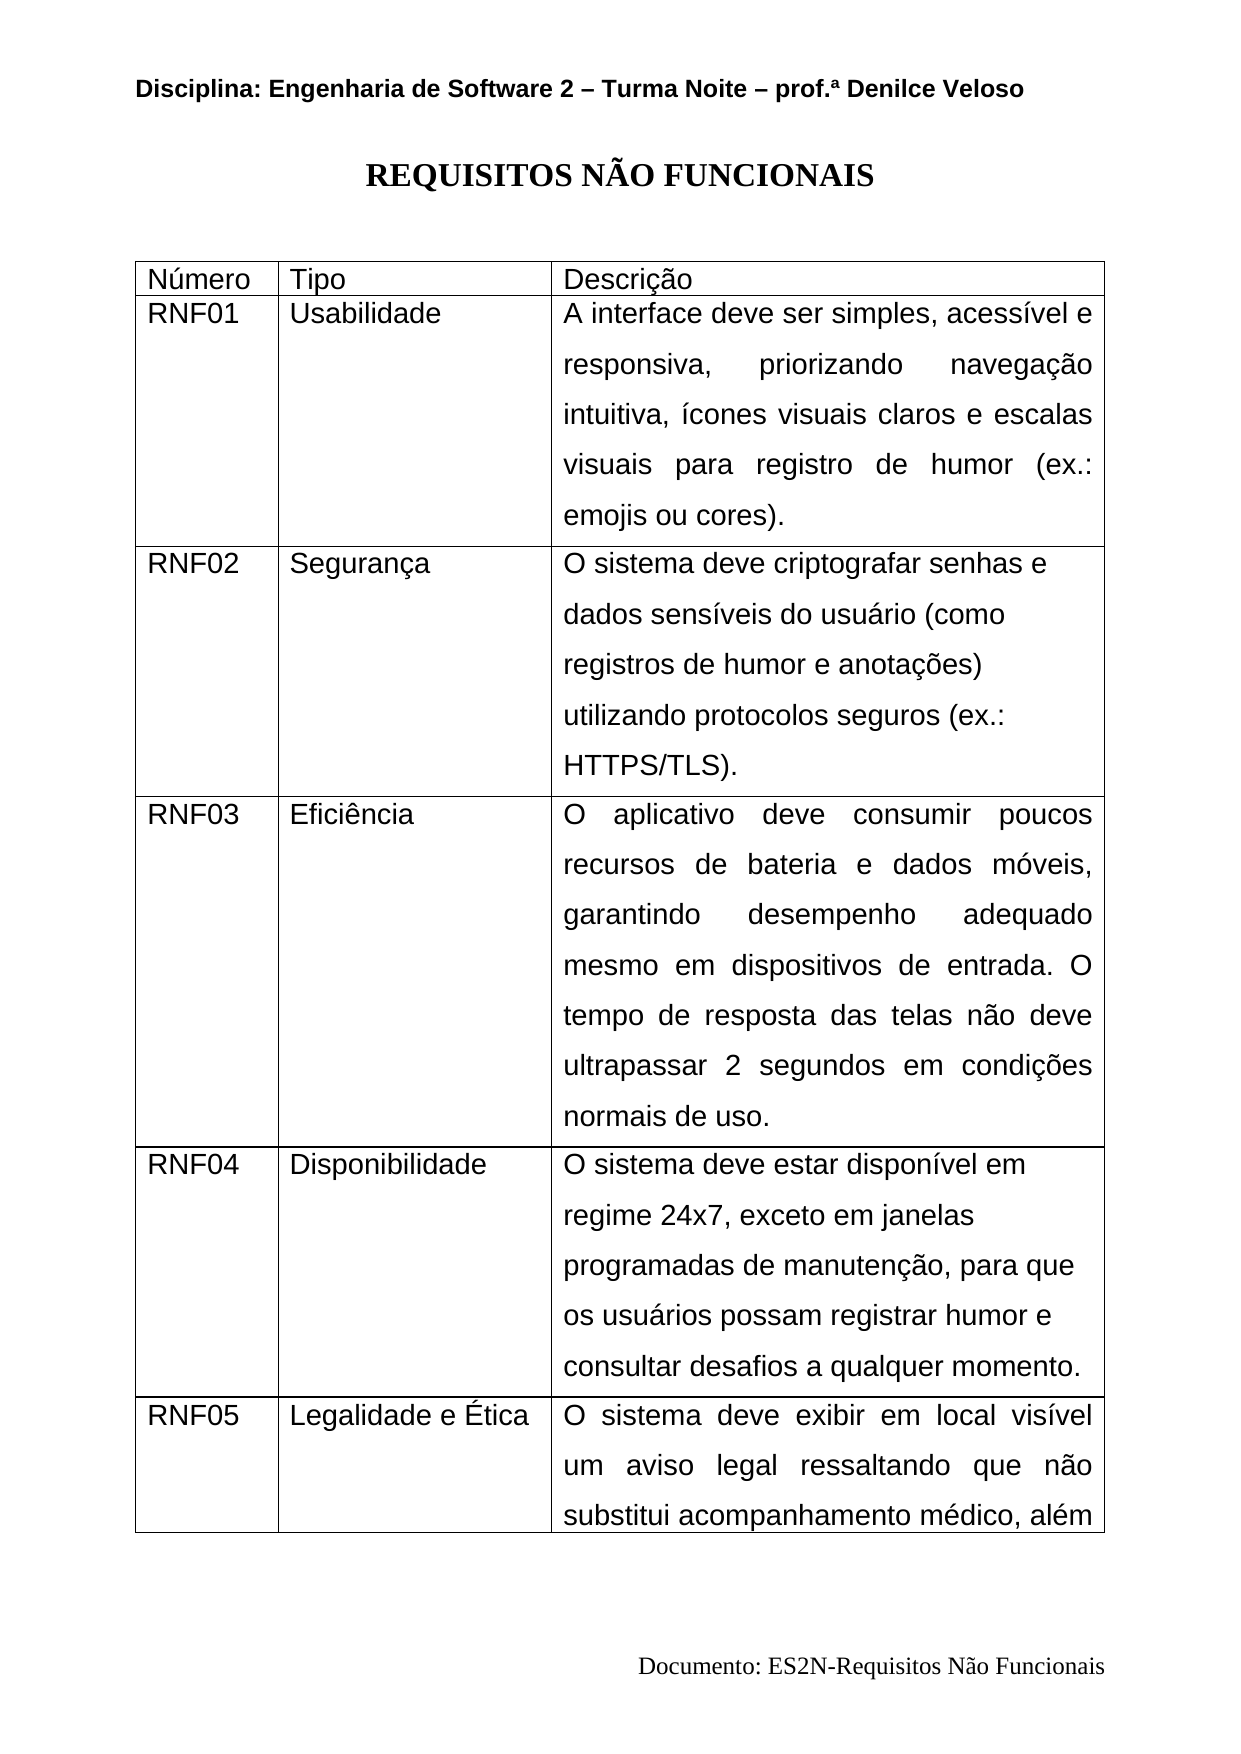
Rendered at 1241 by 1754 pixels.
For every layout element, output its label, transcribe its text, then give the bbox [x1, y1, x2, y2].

table_header Descrição [552, 262, 1104, 295]
table_header Número [136, 262, 278, 295]
table_cell RNF03 [136, 797, 278, 1146]
table_cell A interface deve ser simples, acessível e responsiva, priorizando navegação intuitiva, ícones visuais claros e escalas visuais para registro de humor (ex.: emojis ou cores). [552, 296, 1104, 546]
table_cell O sistema deve estar disponível em regime 24x7, exceto em janelas programadas de manutenção, para que os usuários possam registrar humor e consultar desafios a qualquer momento. [552, 1148, 1104, 1396]
table_cell O sistema deve criptografar senhas e dados sensíveis do usuário (como registros de humor e anotações) utilizando protocolos seguros (ex.: HTTPS/TLS). [552, 547, 1104, 796]
table_cell RNF01 [136, 296, 278, 546]
table_cell RNF04 [136, 1148, 278, 1396]
table_cell Legalidade e Ética [279, 1398, 551, 1532]
text REQUISITOS NÃO FUNCIONAIS [135, 155, 1105, 194]
table_cell O aplicativo deve consumir poucos recursos de bateria e dados móveis, garantindo desempenho adequado mesmo em dispositivos de entrada. O tempo de resposta das telas não deve ultrapassar 2 segundos em condições normais de uso. [552, 797, 1104, 1146]
table_cell Segurança [279, 547, 551, 796]
table_cell Eficiência [279, 797, 551, 1146]
table_cell Usabilidade [279, 296, 551, 546]
table_header Tipo [279, 262, 551, 295]
table_cell Disponibilidade [279, 1148, 551, 1396]
table_cell RNF02 [136, 547, 278, 796]
table_cell RNF05 [136, 1398, 278, 1532]
